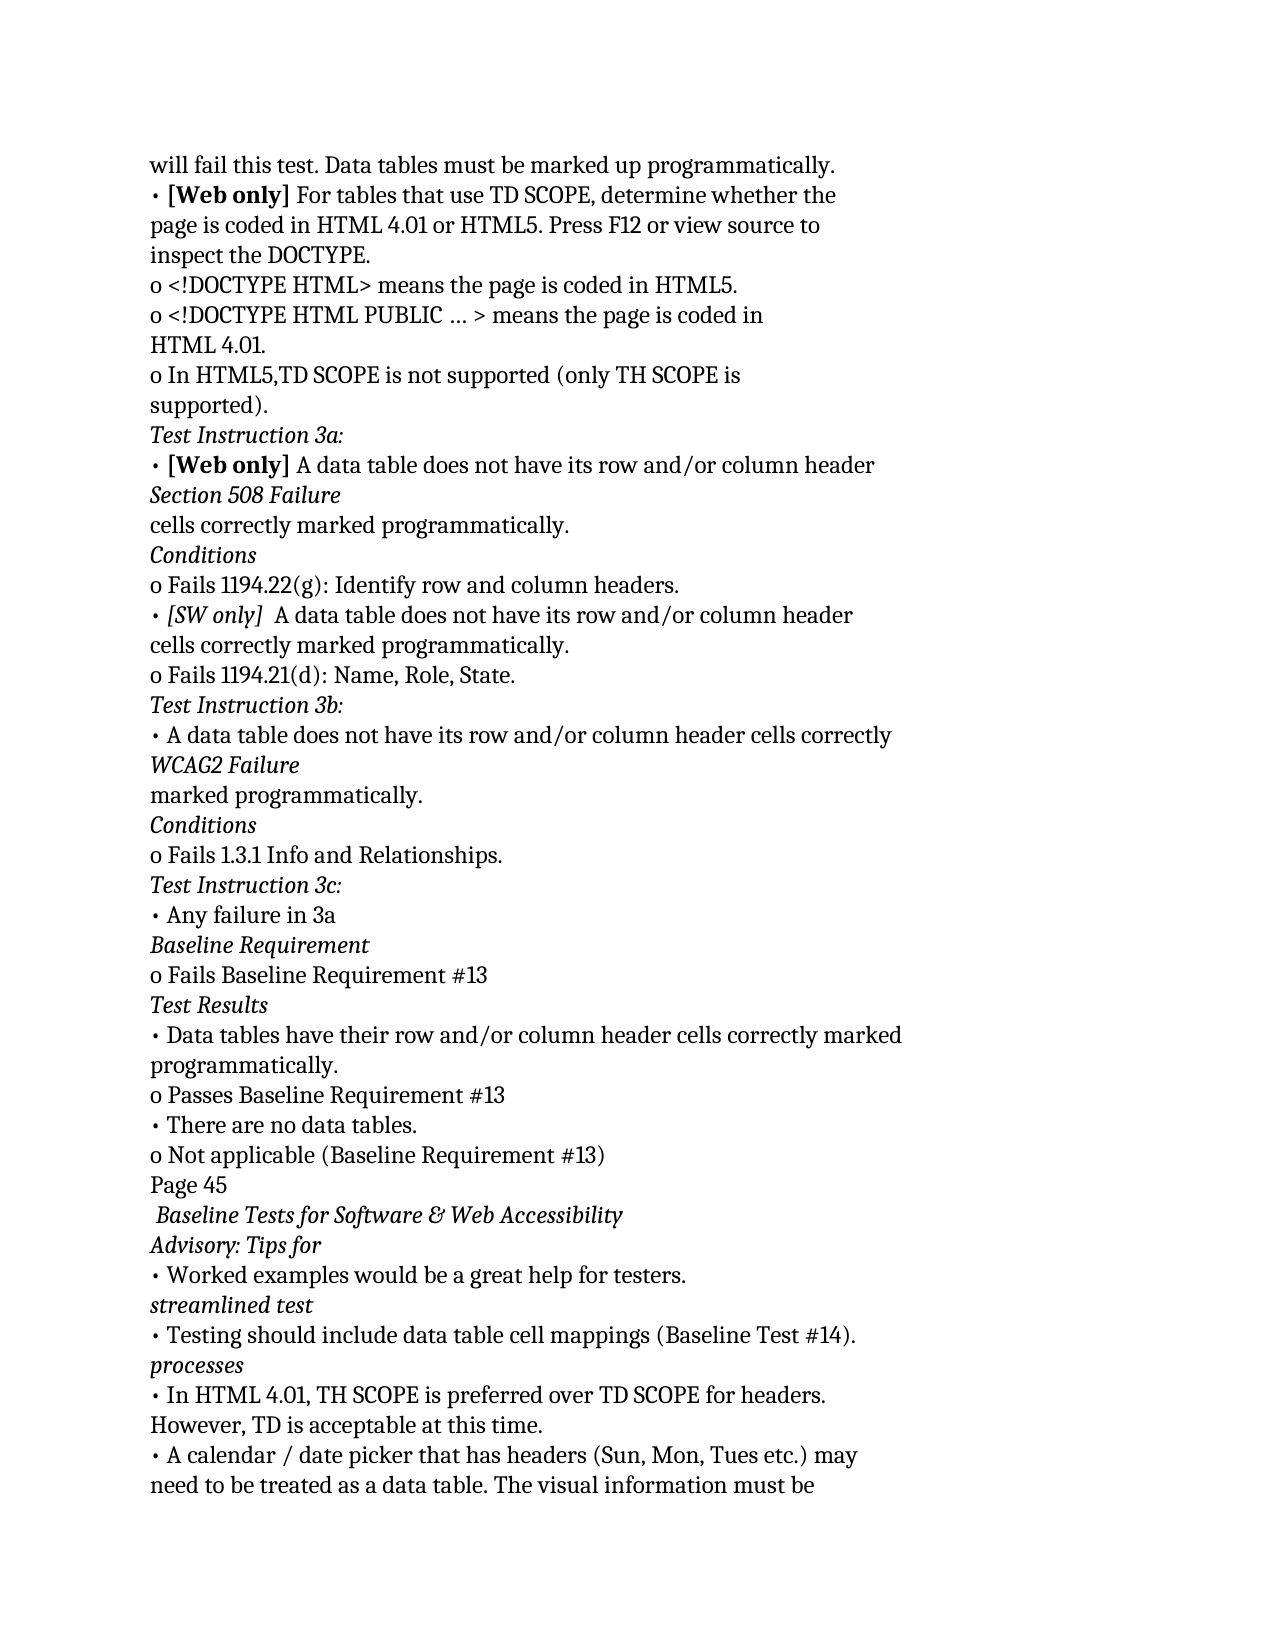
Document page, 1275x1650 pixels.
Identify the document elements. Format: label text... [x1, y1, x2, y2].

text o Fails 1194.21(d): Name, Role, State. [150, 660, 1125, 690]
text marked programmatically. [150, 780, 1125, 810]
text Conditions [150, 540, 1125, 570]
text Test Instruction 3b: [150, 690, 1125, 720]
text • A calendar / date picker that has headers (Sun, Mon, Tues etc.) may [150, 1440, 1125, 1470]
text cells correctly marked programmatically. [150, 630, 1125, 660]
text need to be treated as a data table. The visual information must be [150, 1470, 1125, 1500]
text o <!DOCTYPE HTML> means the page is coded in HTML5. [150, 270, 1125, 300]
text will fail this test. Data tables must be marked up programmatically. [150, 150, 1125, 180]
text Baseline Requirement [150, 930, 1125, 960]
text o Not applicable (Baseline Requirement #13) [150, 1140, 1125, 1170]
text programmatically. [150, 1050, 1125, 1080]
text supported). [150, 390, 1125, 420]
text • A data table does not have its row and/or column header cells correctly [150, 720, 1125, 750]
text • Data tables have their row and/or column header cells correctly marked [150, 1020, 1125, 1050]
text • In HTML 4.01, TH SCOPE is preferred over TD SCOPE for headers. [150, 1380, 1125, 1410]
text Conditions [150, 810, 1125, 840]
text Baseline Tests for Software & Web Accessibility [150, 1200, 1125, 1230]
text • Testing should include data table cell mappings (Baseline Test #14). [150, 1320, 1125, 1350]
text Test Instruction 3c: [150, 870, 1125, 900]
text Test Instruction 3a: [150, 420, 1125, 450]
text • Any failure in 3a [150, 900, 1125, 930]
text o In HTML5,TD SCOPE is not supported (only TH SCOPE is [150, 360, 1125, 390]
text inspect the DOCTYPE. [150, 240, 1125, 270]
text Test Results [150, 990, 1125, 1020]
text • [SW only] A data table does not have its row and/or column header [150, 600, 1125, 630]
text o Passes Baseline Requirement #13 [150, 1080, 1125, 1110]
text • Worked examples would be a great help for testers. [150, 1260, 1125, 1290]
text streamlined test [150, 1290, 1125, 1320]
text page is coded in HTML 4.01 or HTML5. Press F12 or view source to [150, 210, 1125, 240]
text However, TD is acceptable at this time. [150, 1410, 1125, 1440]
text HTML 4.01. [150, 330, 1125, 360]
text processes [150, 1350, 1125, 1380]
text Advisory: Tips for [150, 1230, 1125, 1260]
text o Fails 1.3.1 Info and Relationships. [150, 840, 1125, 870]
text • There are no data tables. [150, 1110, 1125, 1140]
text • [Web only] For tables that use TD SCOPE, determine whether the [150, 180, 1125, 210]
text o <!DOCTYPE HTML PUBLIC … > means the page is coded in [150, 300, 1125, 330]
text Page 45 [150, 1170, 1125, 1200]
text o Fails Baseline Requirement #13 [150, 960, 1125, 990]
text Section 508 Failure [150, 480, 1125, 510]
text o Fails 1194.22(g): Identify row and column headers. [150, 570, 1125, 600]
text cells correctly marked programmatically. [150, 510, 1125, 540]
text WCAG2 Failure [150, 750, 1125, 780]
text • [Web only] A data table does not have its row and/or column header [150, 450, 1125, 480]
